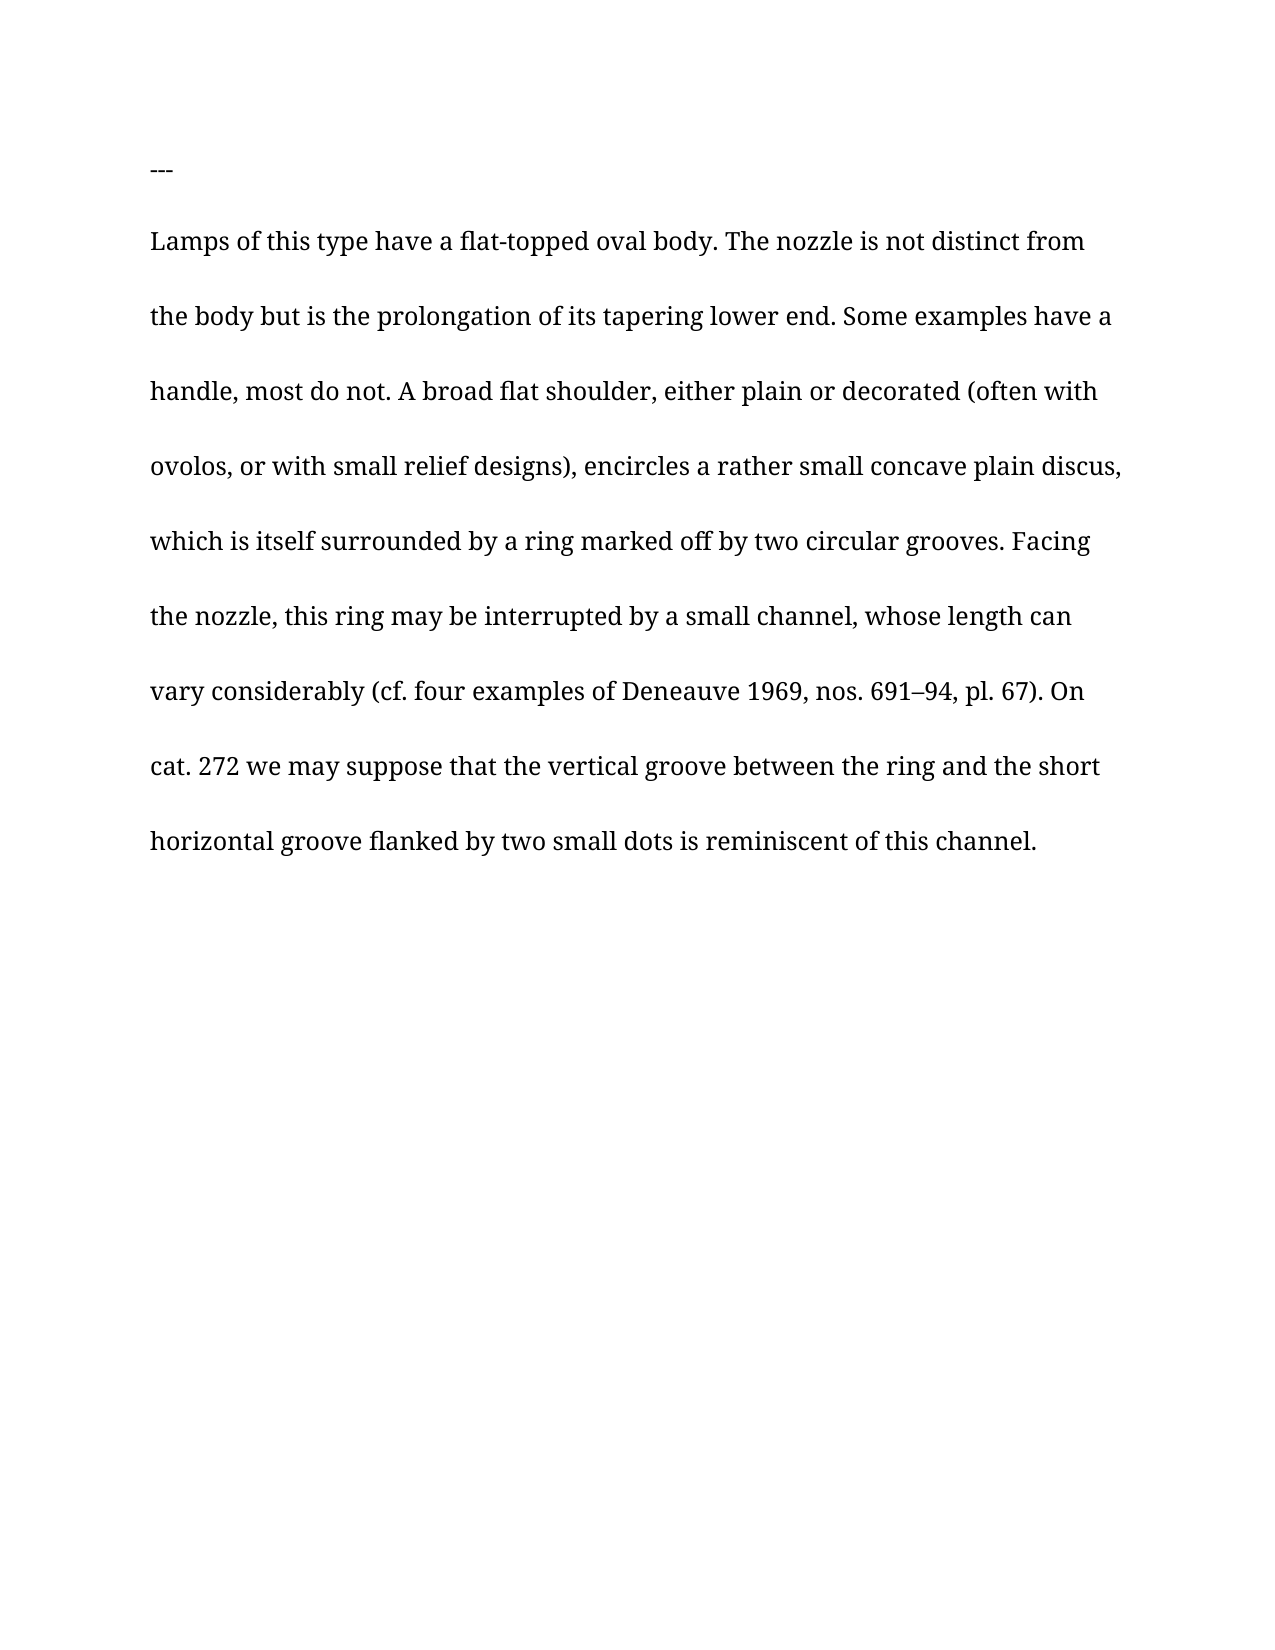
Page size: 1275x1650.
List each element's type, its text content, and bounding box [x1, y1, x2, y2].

list Lamps of this type have a flat-topped oval body. The nozzle is not distinct from the body but is the prolongation of its tapering lower end. Some examples have a handle, most do not. A broad flat shoulder, either plain or decorated (often with ovolos, or with small relief designs), encircles a rather small concave plain discus, which is itself surrounded by a ring marked off by two circular grooves. Facing the nozzle, this ring may be interrupted by a small channel, whose length can vary considerably (cf. four examples of Deneauve 1969, nos. 691–94, pl. 67). On cat. 272 we may suppose that the vertical groove between the ring and the short horizontal groove flanked by two small dots is reminiscent of this channel. [150, 222, 1125, 859]
list --- [150, 150, 1125, 187]
